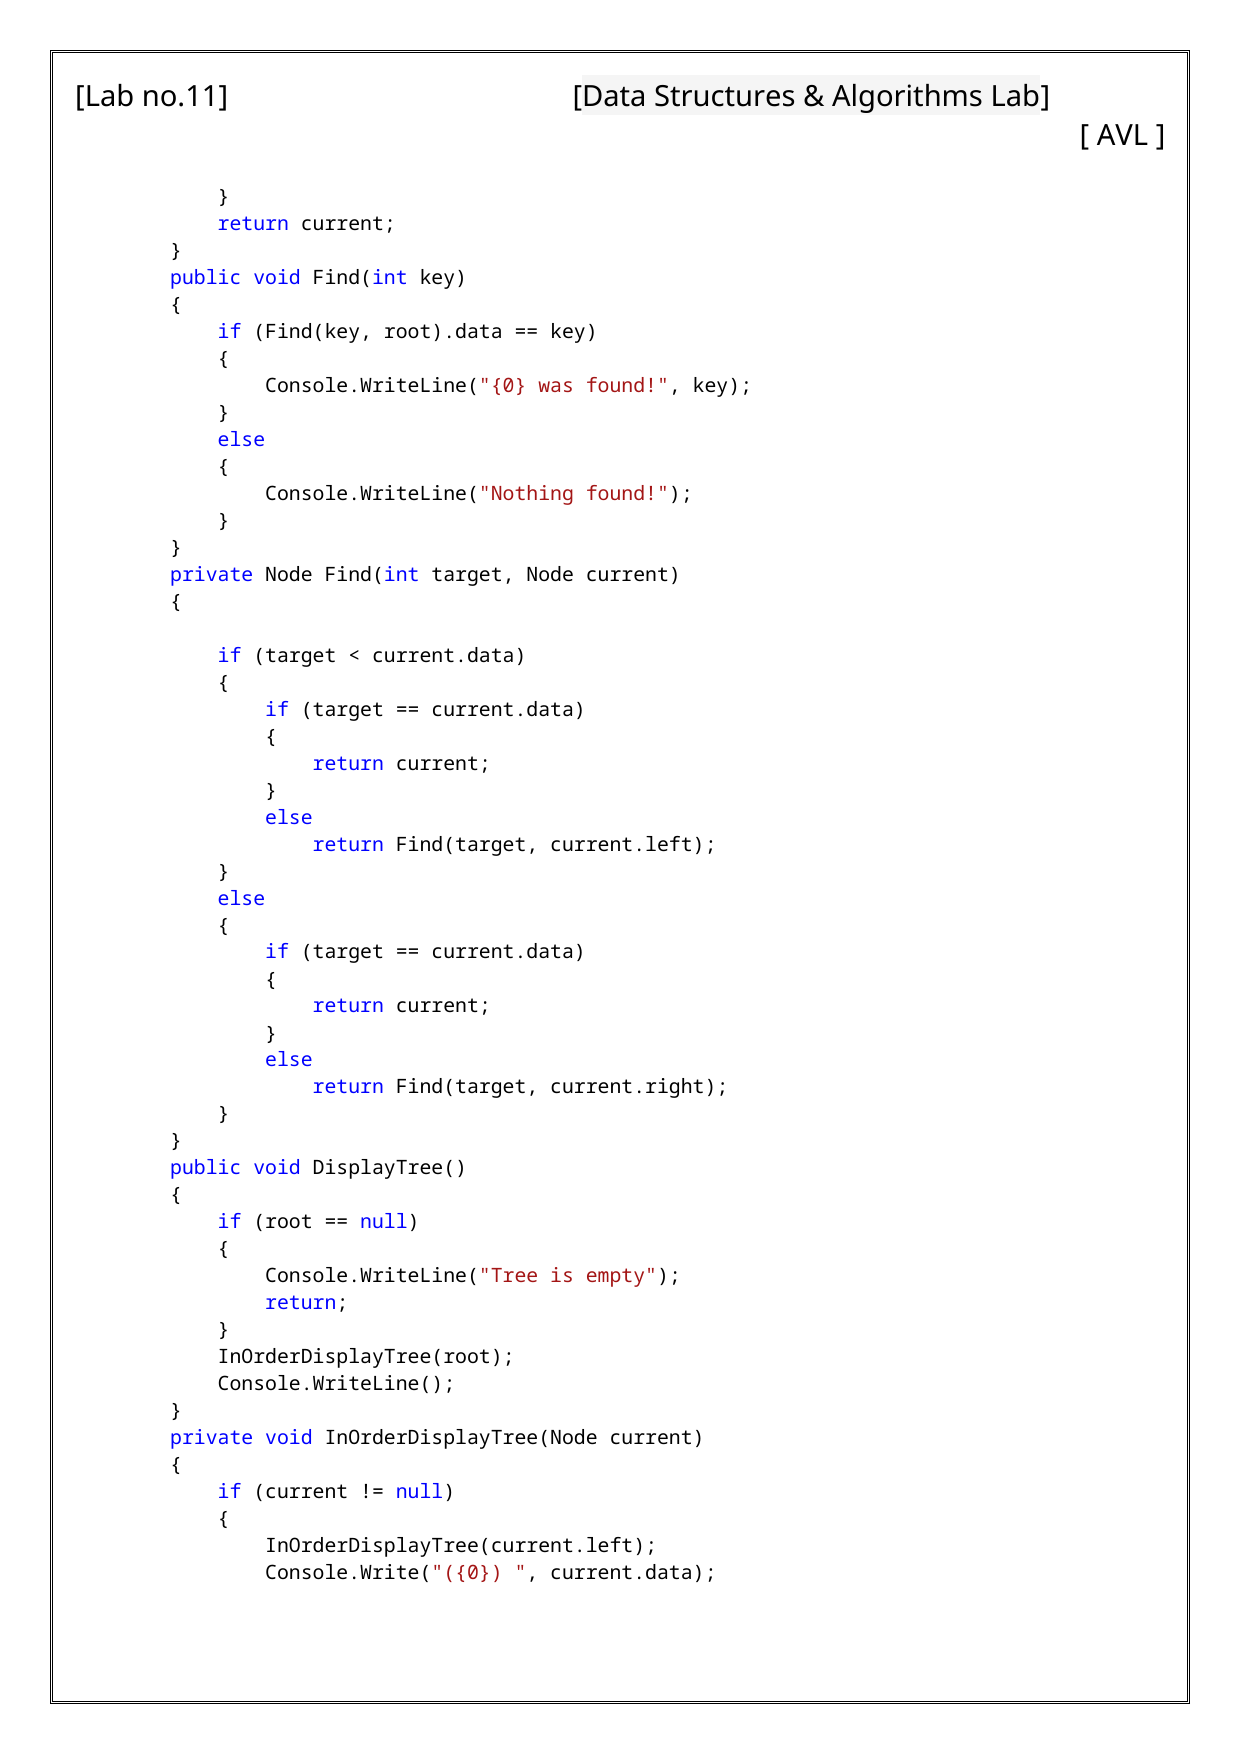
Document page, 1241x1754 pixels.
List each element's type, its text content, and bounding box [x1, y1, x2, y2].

text InOrderDisplayTree(root); [75, 1342, 1165, 1369]
text else [75, 1046, 1165, 1073]
text else [75, 425, 1165, 452]
text if (target == current.data) [75, 695, 1165, 722]
text if (Find(key, root).data == key) [75, 317, 1165, 344]
text Console.WriteLine(); [75, 1369, 1165, 1396]
text return; [75, 1288, 1165, 1316]
text } [75, 506, 1165, 533]
text } [75, 533, 1165, 560]
text if (root == null) [75, 1208, 1165, 1234]
text { [75, 965, 1165, 992]
text { [75, 290, 1165, 317]
text return current; [75, 209, 1165, 236]
text } [75, 776, 1165, 803]
text private void InOrderDisplayTree(Node current) [75, 1423, 1165, 1450]
text Console.Write("({0}) ", current.data); [75, 1558, 1165, 1585]
text { [75, 722, 1165, 749]
text if (current != null) [75, 1477, 1165, 1504]
text Console.WriteLine("Tree is empty"); [75, 1262, 1165, 1288]
text { [75, 587, 1165, 614]
text { [75, 1504, 1165, 1531]
text } [75, 398, 1165, 425]
text } [75, 1396, 1165, 1423]
text } [75, 182, 1165, 209]
text else [75, 803, 1165, 830]
text { [75, 1234, 1165, 1262]
text { [75, 1181, 1165, 1208]
text else [75, 884, 1165, 911]
text } [75, 1100, 1165, 1127]
text public void DisplayTree() [75, 1154, 1165, 1181]
text return Find(target, current.right); [75, 1073, 1165, 1100]
text } [75, 236, 1165, 263]
text Console.WriteLine("{0} was found!", key); [75, 371, 1165, 398]
text public void Find(int key) [75, 263, 1165, 290]
text } [75, 857, 1165, 884]
text if (target == current.data) [75, 938, 1165, 965]
text { [75, 911, 1165, 938]
text { [75, 452, 1165, 479]
text { [75, 668, 1165, 695]
text { [75, 1450, 1165, 1477]
text } [75, 1316, 1165, 1342]
text if (target < current.data) [75, 641, 1165, 668]
text return Find(target, current.left); [75, 830, 1165, 857]
text } [75, 1127, 1165, 1154]
text } [75, 1019, 1165, 1046]
text InOrderDisplayTree(current.left); [75, 1531, 1165, 1558]
text return current; [75, 749, 1165, 776]
text return current; [75, 992, 1165, 1019]
text { [75, 344, 1165, 371]
text Console.WriteLine("Nothing found!"); [75, 479, 1165, 506]
text private Node Find(int target, Node current) [75, 560, 1165, 587]
